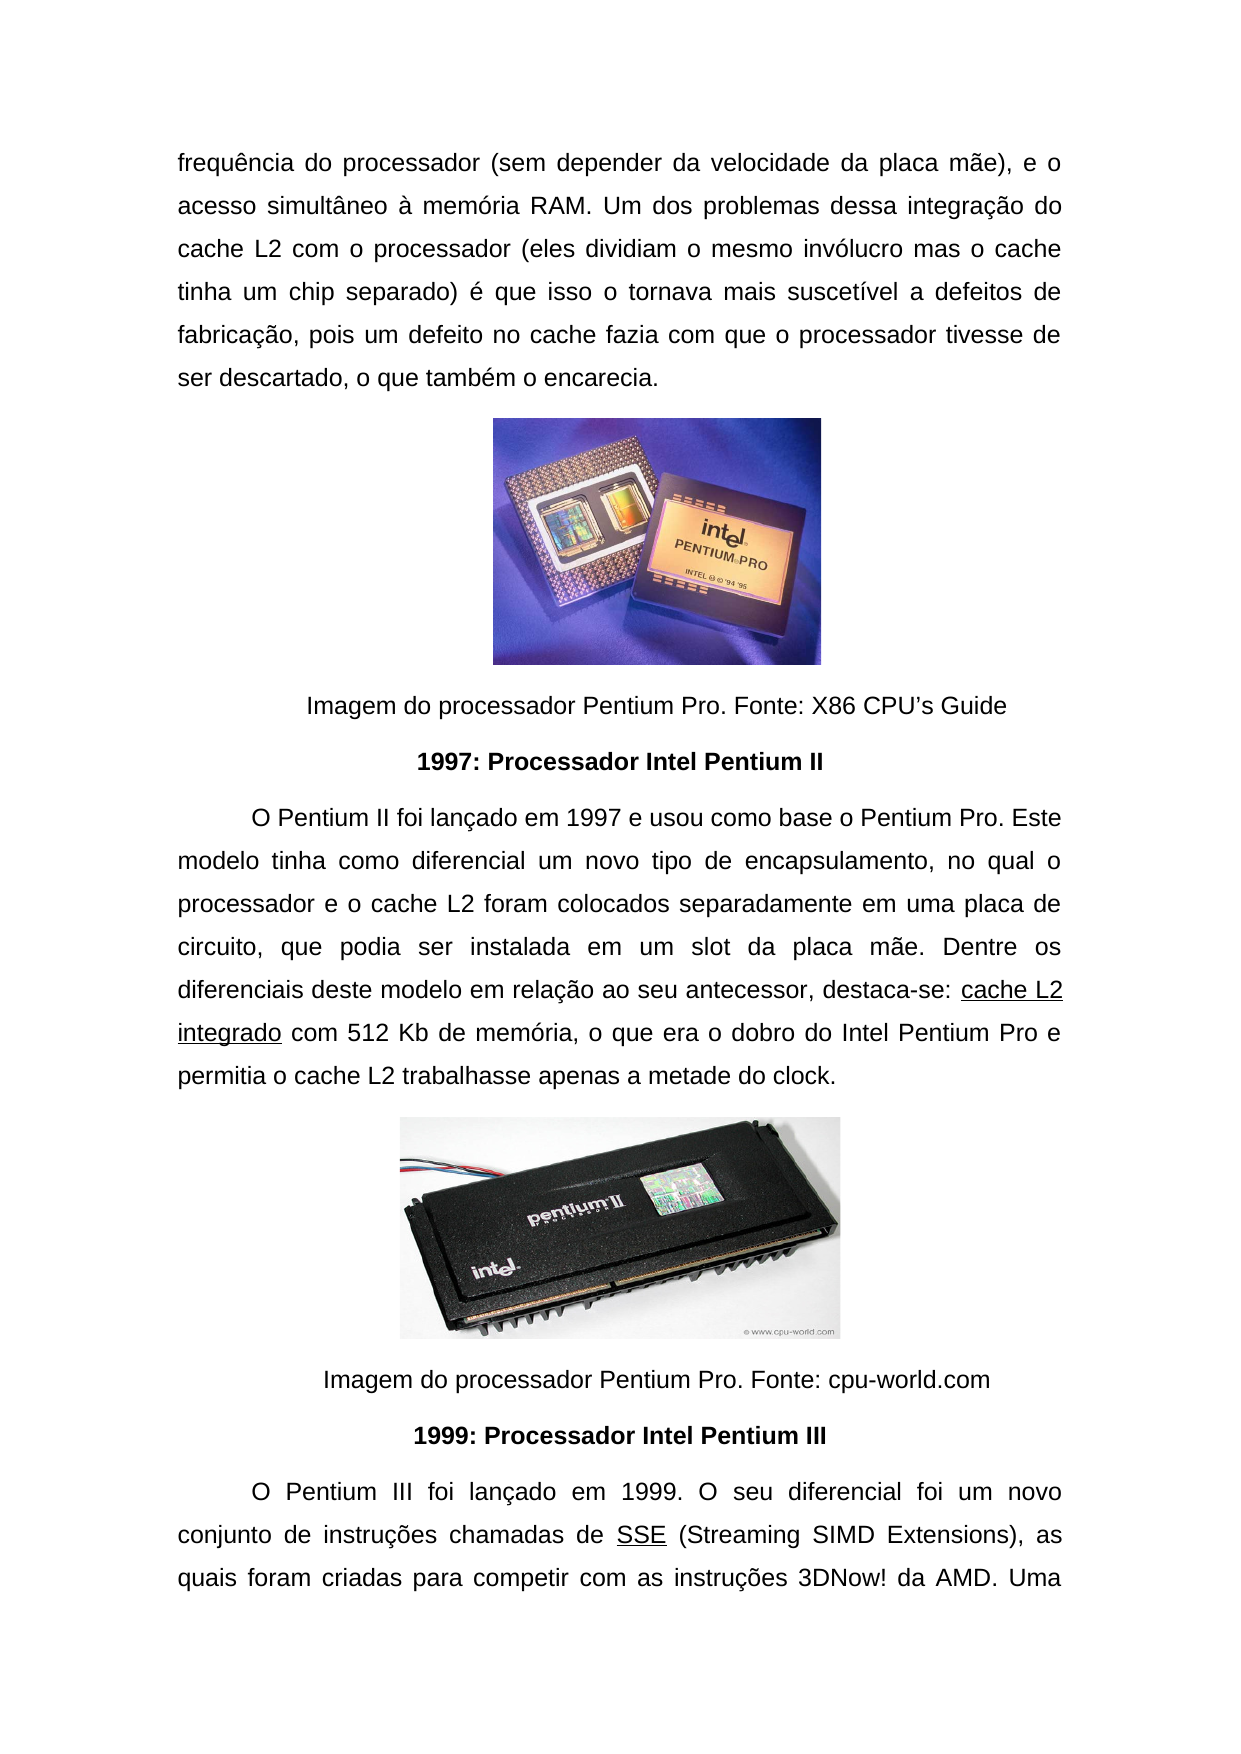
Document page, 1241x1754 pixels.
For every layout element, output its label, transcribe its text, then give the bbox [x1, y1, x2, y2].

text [177, 148, 1063, 392]
picture [493, 418, 822, 665]
text O Pentium II foi lançado em 1997 e usou como base o Pentium Pro. Este modelo tinha como diferencial um novo tipo de encapsulamento, no qual o processador e o cache L2 foram colocados separadamente em uma placa de circuito, que podia ser instalada em um slot da placa mãe. Dentre os diferenciais deste modelo em relação ao seu antecessor, destaca-se: cache L2 integrado com 512 Kb de memória, o que era o dobro do Intel Pentium Pro e permitia o cache L2 trabalhasse apenas a metade do clock. [177, 803, 1063, 1090]
text Imagem do processador Pentium Pro. Fonte: cpu-world.com [177, 1365, 1063, 1394]
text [177, 1477, 1063, 1592]
text Imagem do processador Pentium Pro. Fonte: X86 CPU’s Guide [177, 691, 1063, 720]
text 1997: Processador Intel Pentium II [177, 747, 1063, 776]
text 1999: Processador Intel Pentium III [177, 1421, 1063, 1450]
picture [399, 1117, 841, 1339]
